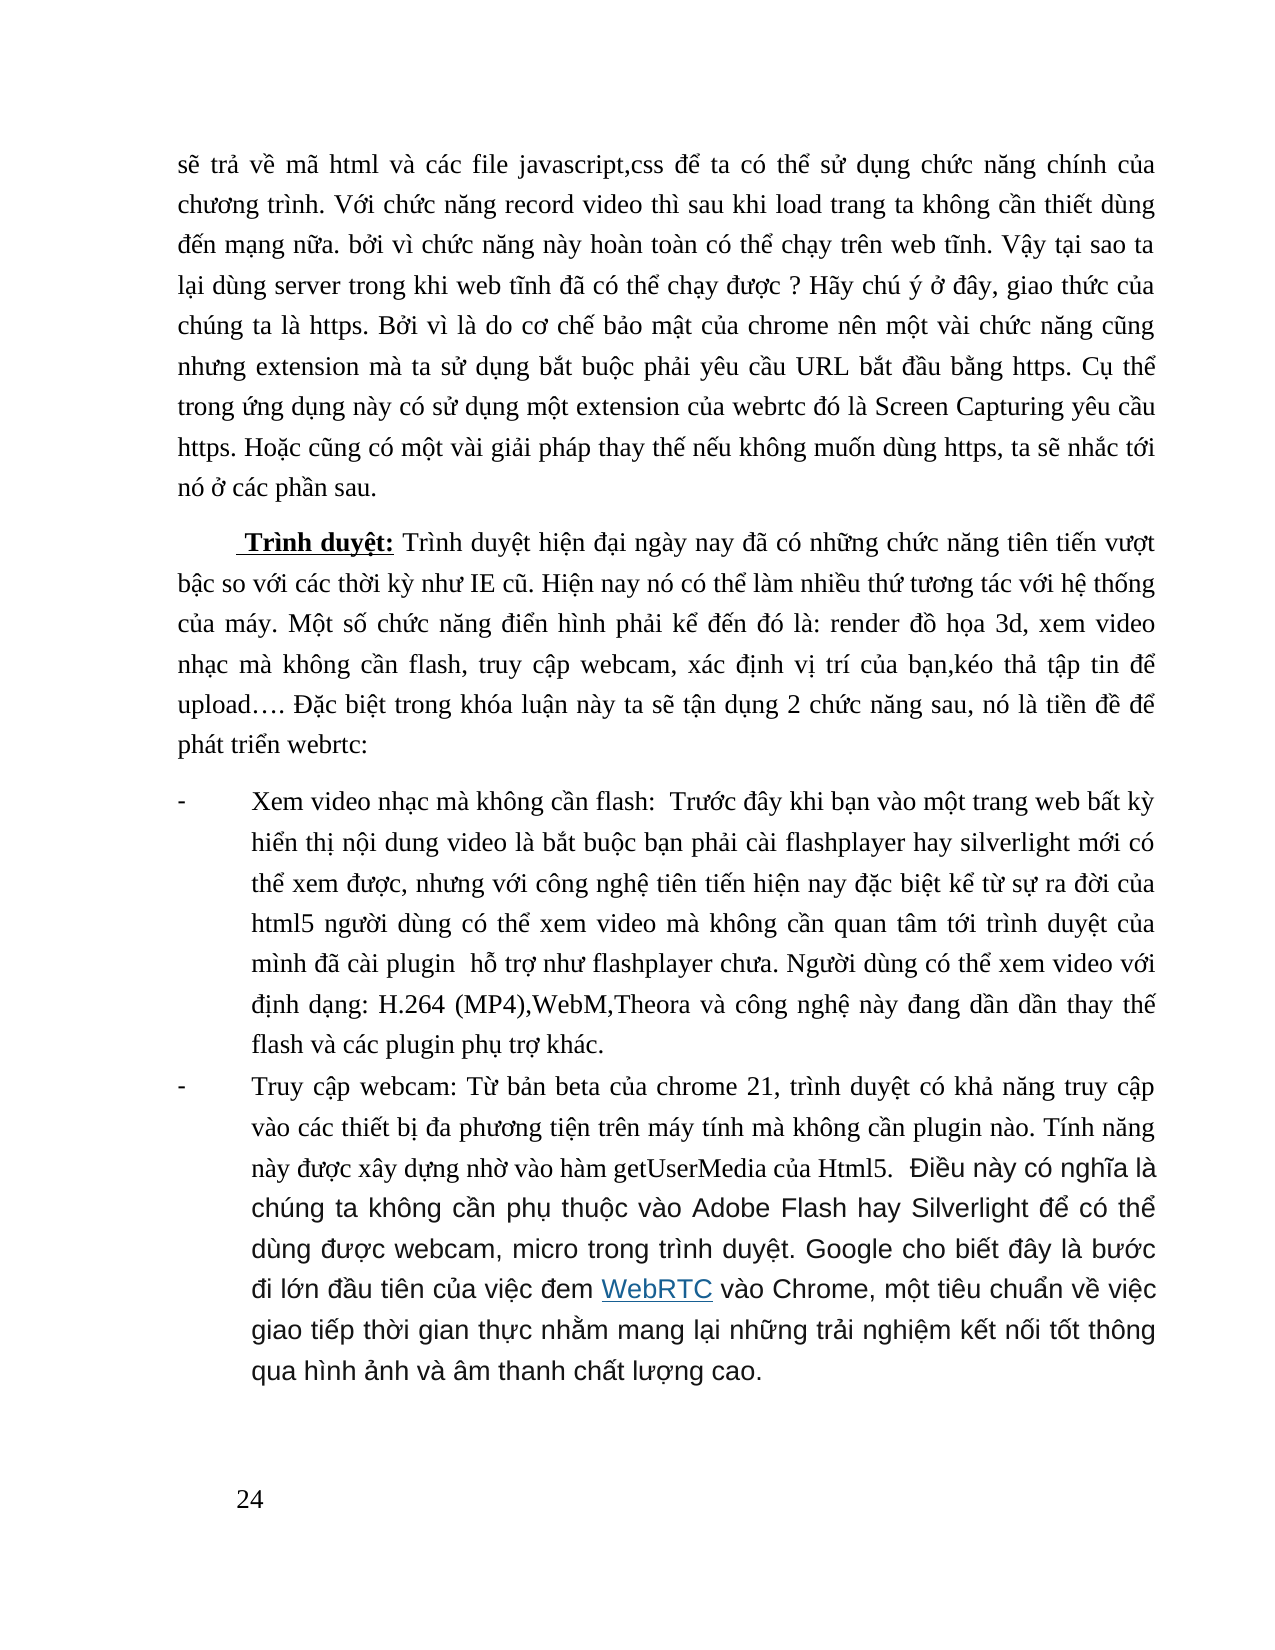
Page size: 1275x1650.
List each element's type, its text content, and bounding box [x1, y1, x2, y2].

text Trình duyệt: Trình duyệt hiện đại ngày nay đã có những chức năng tiên tiến vượt bậc so với các thời kỳ như IE cũ. Hiện nay nó có thể làm nhiều thứ tương tác với hệ thống của máy. Một số chức năng điển hình phải kể đến đó là: render đồ họa 3d, xem video nhạc mà không cần flash, truy cập webcam, xác định vị trí của bạn,kéo thả tập tin để upload…. Đặc biệt trong khóa luận này ta sẽ tận dụng 2 chức năng sau, nó là tiền đề để phát triển webrtc: [177, 526, 1157, 760]
list Truy cập webcam: Từ bản beta của chrome 21, trình duyệt có khả năng truy cập vào các thiết bị đa phương tiện trên máy tính mà không cần plugin nào. Tính năng này được xây dựng nhờ vào hàm getUserMedia của Html5. Điều này có nghĩa là chúng ta không cần phụ thuộc vào Adobe Flash hay Silverlight để có thể dùng được webcam, micro trong trình duyệt. Google cho biết đây là bước đi lớn đầu tiên của việc đem WebRTC vào Chrome, một tiêu chuẩn về việc giao tiếp thời gian thực nhằm mang lại những trải nghiệm kết nối tốt thông qua hình ảnh và âm thanh chất lượng cao. [177, 1069, 1157, 1386]
list Xem video nhạc mà không cần flash: Trước đây khi bạn vào một trang web bất kỳ hiển thị nội dung video là bắt buộc bạn phải cài flashplayer hay silverlight mới có thể xem được, nhưng với công nghệ tiên tiến hiện nay đặc biệt kể từ sự ra đời của html5 người dùng có thể xem video mà không cần quan tâm tới trình duyệt của mình đã cài plugin hỗ trợ như flashplayer chưa. Người dùng có thể xem video với định dạng: H.264 (MP4),WebM,Theora và công nghệ này đang dần dần thay thế flash và các plugin phụ trợ khác. [177, 784, 1157, 1059]
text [177, 148, 1157, 502]
